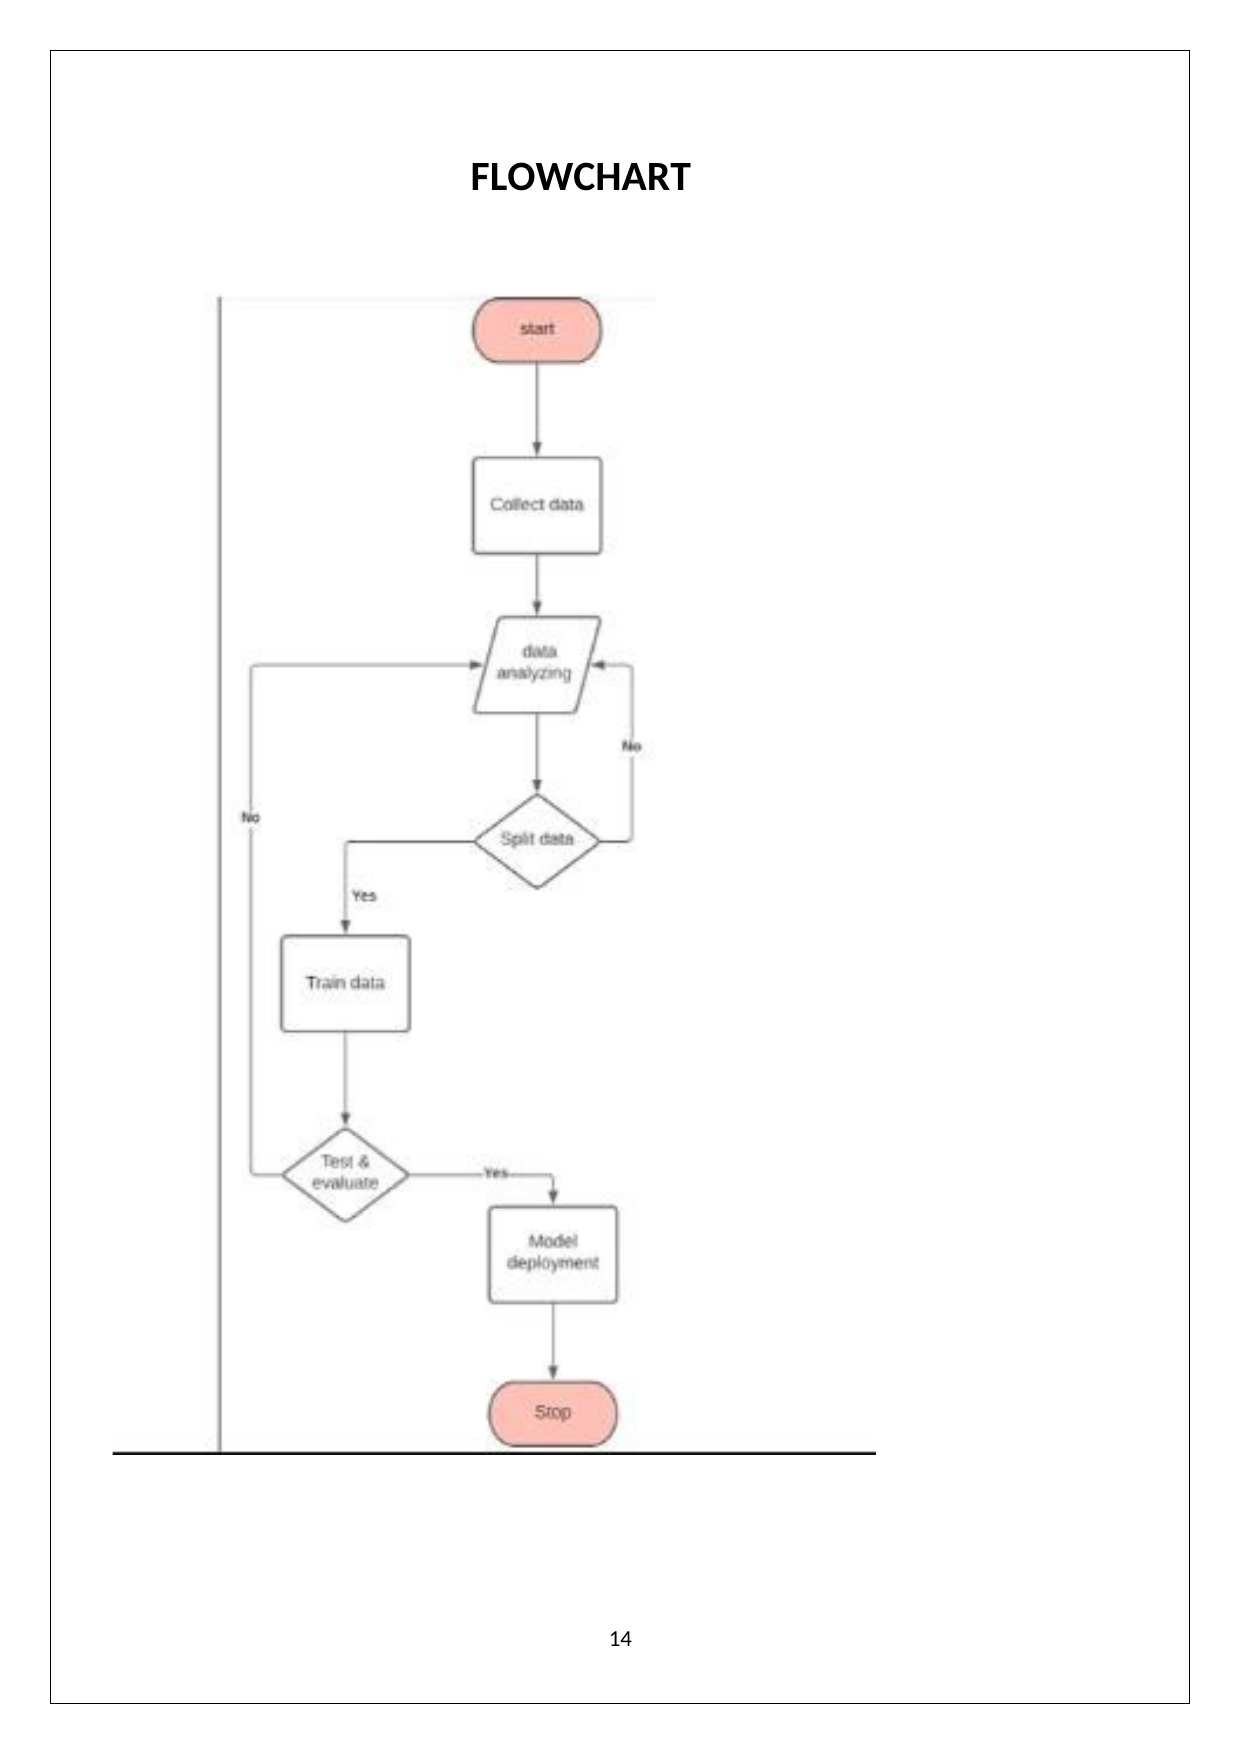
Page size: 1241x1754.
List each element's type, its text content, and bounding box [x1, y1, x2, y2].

picture [112, 293, 876, 1455]
text FLOWCHART [112, 150, 1128, 201]
